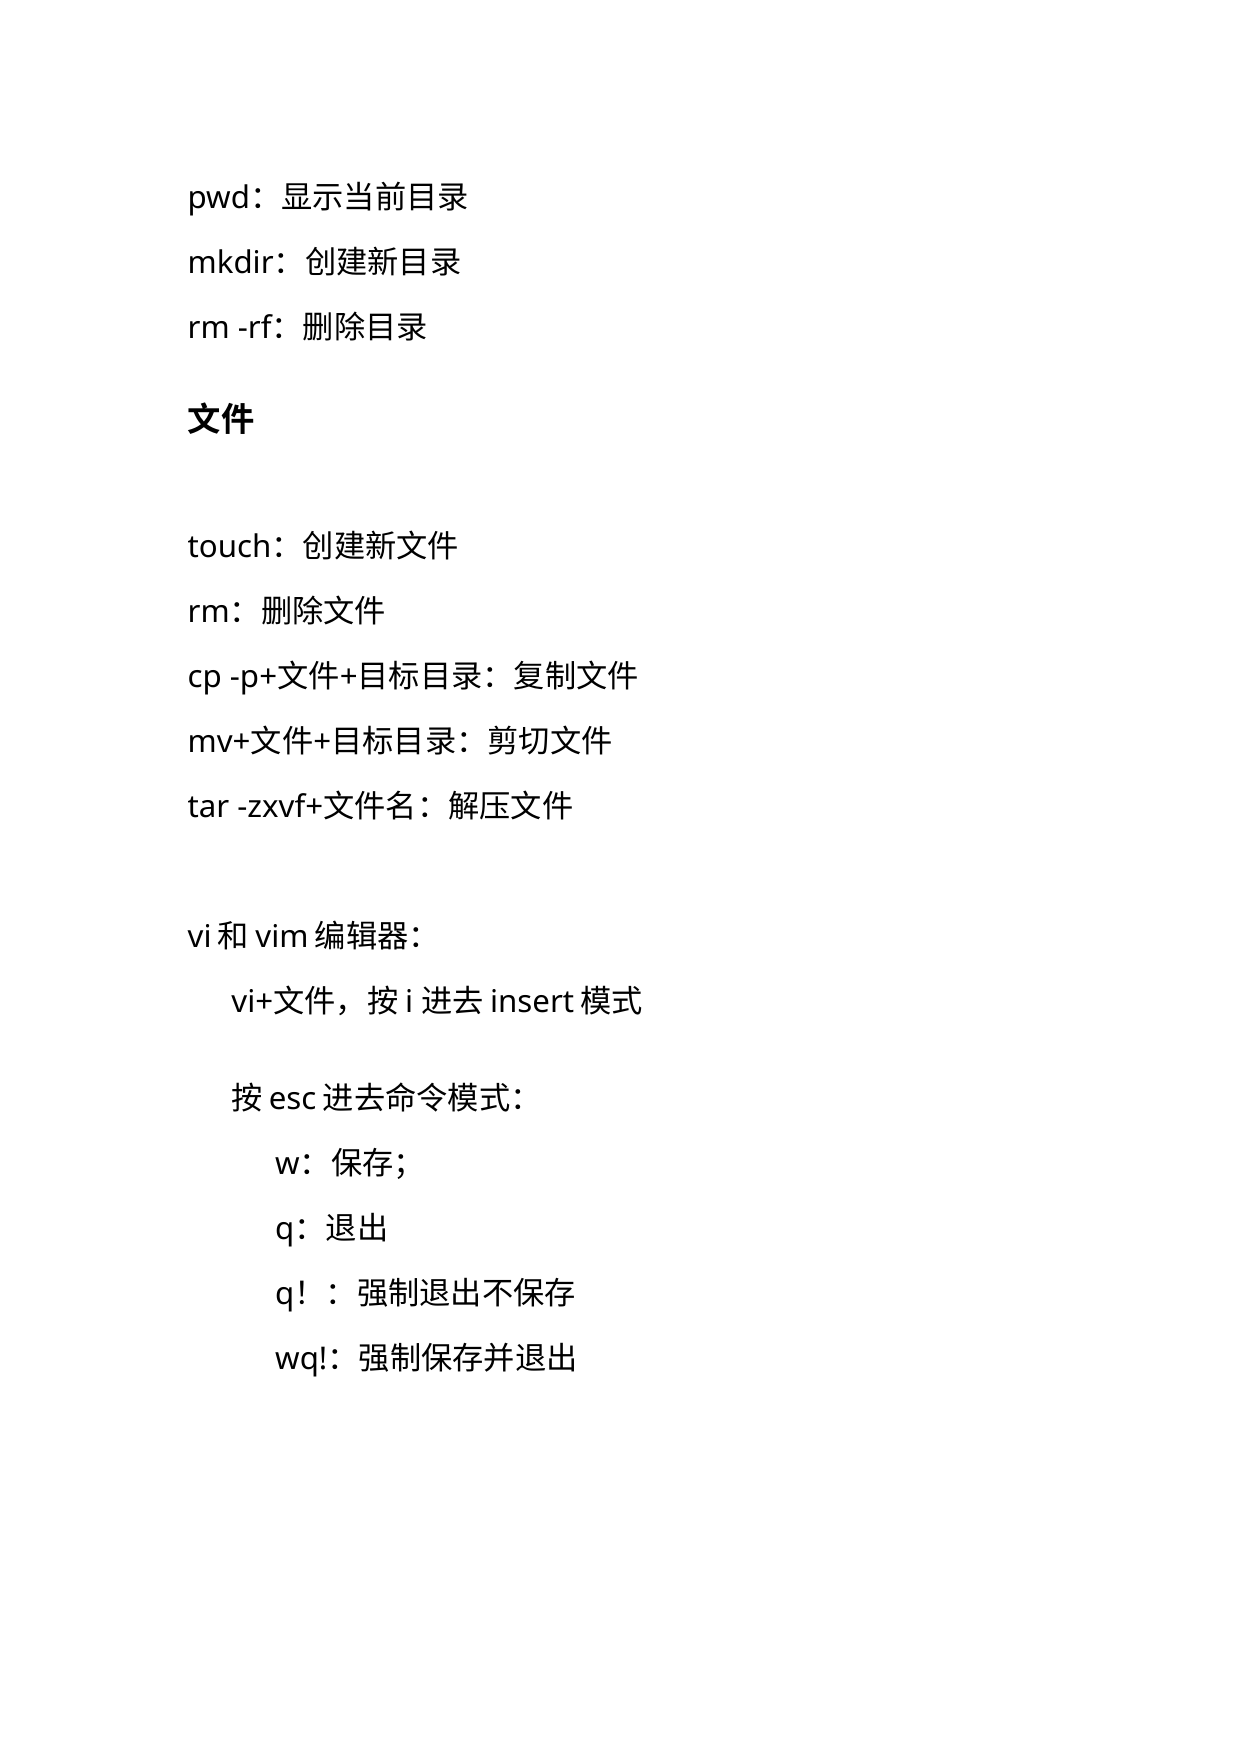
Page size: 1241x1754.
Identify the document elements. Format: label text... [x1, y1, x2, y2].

text rm：删除文件 [187, 576, 1053, 641]
text rm -rf：删除目录 [187, 292, 1053, 357]
text q！：强制退出不保存 [187, 1259, 1053, 1324]
text wq!：强制保存并退出 [187, 1324, 1053, 1389]
text 按esc进去命令模式： [187, 1064, 1053, 1129]
text mv+文件+目标目录：剪切文件 [187, 706, 1053, 771]
text vi+文件，按 i 进去insert模式 [187, 966, 1053, 1031]
subtitle 文件 [187, 384, 1053, 449]
text w：保存； [187, 1129, 1053, 1194]
text touch：创建新文件 [187, 511, 1053, 576]
text cp -p+文件+目标目录：复制文件 [187, 641, 1053, 706]
text pwd：显示当前目录 [187, 162, 1053, 227]
text tar -zxvf+文件名：解压文件 [187, 771, 1053, 836]
text mkdir：创建新目录 [187, 227, 1053, 292]
text q：退出 [187, 1194, 1053, 1259]
text vi和vim编辑器： [187, 901, 1053, 966]
